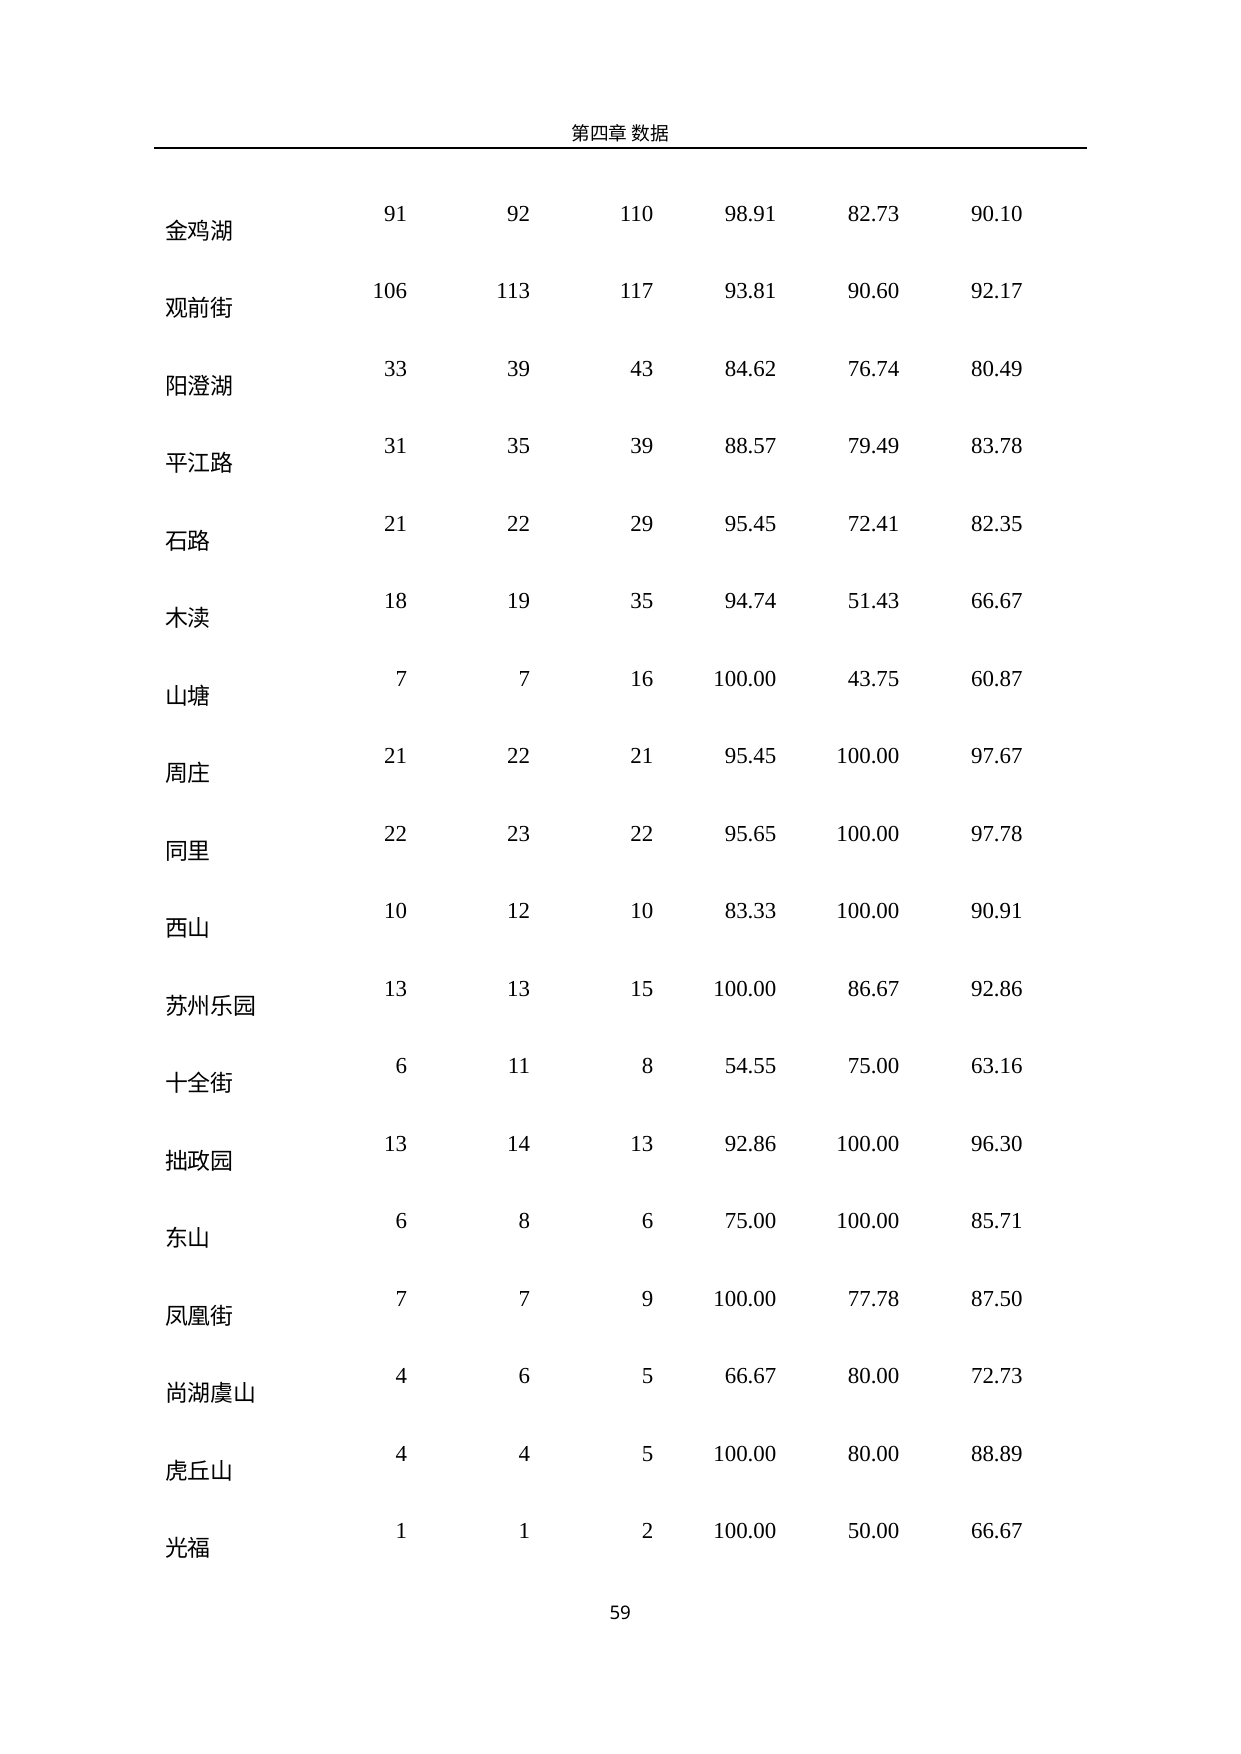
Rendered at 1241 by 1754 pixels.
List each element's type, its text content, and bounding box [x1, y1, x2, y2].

table_cell 31 [301, 423, 418, 501]
table_cell 88.89 [910, 1431, 1033, 1508]
table_cell 100.00 [787, 733, 910, 811]
table_cell 95.65 [664, 811, 787, 888]
table_cell 21 [541, 733, 664, 811]
table_cell 12 [418, 888, 541, 966]
table_cell 100.00 [664, 656, 787, 733]
table_cell 8 [418, 1198, 541, 1276]
table_cell 21 [301, 733, 418, 811]
table_cell 23 [418, 811, 541, 888]
table_cell 22 [418, 733, 541, 811]
table_cell 100.00 [664, 1508, 787, 1586]
table_cell 7 [418, 656, 541, 733]
table_cell 10 [541, 888, 664, 966]
table_cell 39 [541, 423, 664, 501]
table_cell 87.50 [910, 1276, 1033, 1353]
table_cell 金鸡湖 [154, 190, 301, 268]
table_cell 63.16 [910, 1043, 1033, 1121]
table_cell 6 [418, 1353, 541, 1431]
table_cell 97.78 [910, 811, 1033, 888]
table_cell 22 [301, 811, 418, 888]
table_cell 2 [541, 1508, 664, 1586]
table_cell 东山 [154, 1198, 301, 1276]
table_cell 16 [541, 656, 664, 733]
table_cell 14 [418, 1121, 541, 1198]
table_cell 周庄 [154, 733, 301, 811]
table_cell 97.67 [910, 733, 1033, 811]
table_cell 60.87 [910, 656, 1033, 733]
table_cell 4 [418, 1431, 541, 1508]
table_cell 4 [301, 1353, 418, 1431]
table_cell 拙政园 [154, 1121, 301, 1198]
table_cell 85.71 [910, 1198, 1033, 1276]
table_cell 木渎 [154, 578, 301, 656]
table_cell 15 [541, 966, 664, 1043]
table_cell 117 [541, 268, 664, 346]
table_cell 92.86 [664, 1121, 787, 1198]
table_cell 11 [418, 1043, 541, 1121]
table_cell 75.00 [787, 1043, 910, 1121]
table_cell 84.62 [664, 346, 787, 423]
table_cell 7 [301, 656, 418, 733]
table_cell 80.00 [787, 1353, 910, 1431]
table_cell 100.00 [787, 1121, 910, 1198]
table_cell 66.67 [664, 1353, 787, 1431]
table_cell 同里 [154, 811, 301, 888]
table_cell 尚湖虞山 [154, 1353, 301, 1431]
table_cell 82.35 [910, 501, 1033, 578]
table_cell 80.49 [910, 346, 1033, 423]
table_cell 76.74 [787, 346, 910, 423]
table_cell 18 [301, 578, 418, 656]
table_cell 9 [541, 1276, 664, 1353]
table_cell 10 [301, 888, 418, 966]
table_cell 29 [541, 501, 664, 578]
table_cell 5 [541, 1353, 664, 1431]
table_cell 阳澄湖 [154, 346, 301, 423]
table_cell 十全街 [154, 1043, 301, 1121]
table_cell 91 [301, 190, 418, 268]
table_cell 100.00 [787, 811, 910, 888]
table_cell 13 [418, 966, 541, 1043]
table_cell 6 [301, 1198, 418, 1276]
table_cell 苏州乐园 [154, 966, 301, 1043]
table_cell 7 [301, 1276, 418, 1353]
table_cell 13 [541, 1121, 664, 1198]
table_cell 92.86 [910, 966, 1033, 1043]
table_cell 83.33 [664, 888, 787, 966]
table_cell 虎丘山 [154, 1431, 301, 1508]
table_cell 82.73 [787, 190, 910, 268]
table_cell 石路 [154, 501, 301, 578]
table_cell 90.60 [787, 268, 910, 346]
table_cell 90.91 [910, 888, 1033, 966]
table_cell 19 [418, 578, 541, 656]
table_cell 93.81 [664, 268, 787, 346]
table_cell 7 [418, 1276, 541, 1353]
table_cell 88.57 [664, 423, 787, 501]
table_cell 6 [541, 1198, 664, 1276]
table_cell 96.30 [910, 1121, 1033, 1198]
table_cell 39 [418, 346, 541, 423]
table_cell 西山 [154, 888, 301, 966]
table_cell 观前街 [154, 268, 301, 346]
table_cell 21 [301, 501, 418, 578]
table_cell 13 [301, 966, 418, 1043]
table_cell 75.00 [664, 1198, 787, 1276]
table_cell 33 [301, 346, 418, 423]
table_cell 79.49 [787, 423, 910, 501]
table_cell 113 [418, 268, 541, 346]
table_cell 43 [541, 346, 664, 423]
table_cell 80.00 [787, 1431, 910, 1508]
table_cell 54.55 [664, 1043, 787, 1121]
table_cell 山塘 [154, 656, 301, 733]
table_cell 凤凰街 [154, 1276, 301, 1353]
table_cell 43.75 [787, 656, 910, 733]
table_cell 106 [301, 268, 418, 346]
table_cell 92.17 [910, 268, 1033, 346]
table_cell 100.00 [664, 966, 787, 1043]
table_cell 100.00 [787, 888, 910, 966]
table_cell 1 [301, 1508, 418, 1586]
table_cell 光福 [154, 1508, 301, 1586]
table_cell 77.78 [787, 1276, 910, 1353]
table_cell 92 [418, 190, 541, 268]
table_cell 平江路 [154, 423, 301, 501]
table_cell 90.10 [910, 190, 1033, 268]
table_cell 94.74 [664, 578, 787, 656]
table_cell 50.00 [787, 1508, 910, 1586]
table_cell 95.45 [664, 733, 787, 811]
table_cell 95.45 [664, 501, 787, 578]
table_cell 98.91 [664, 190, 787, 268]
table_cell 22 [541, 811, 664, 888]
table_cell 5 [541, 1431, 664, 1508]
table_cell 86.67 [787, 966, 910, 1043]
table_cell 72.73 [910, 1353, 1033, 1431]
table_cell 22 [418, 501, 541, 578]
table_cell 100.00 [664, 1276, 787, 1353]
table_cell 66.67 [910, 578, 1033, 656]
table_cell 13 [301, 1121, 418, 1198]
table_cell 35 [541, 578, 664, 656]
table_cell 35 [418, 423, 541, 501]
table_cell 6 [301, 1043, 418, 1121]
table_cell 66.67 [910, 1508, 1033, 1586]
table_cell 8 [541, 1043, 664, 1121]
table_cell 1 [418, 1508, 541, 1586]
table_cell 72.41 [787, 501, 910, 578]
table_cell 51.43 [787, 578, 910, 656]
table_cell 4 [301, 1431, 418, 1508]
table_cell 100.00 [664, 1431, 787, 1508]
table_cell 100.00 [787, 1198, 910, 1276]
table_cell 110 [541, 190, 664, 268]
table_cell 83.78 [910, 423, 1033, 501]
